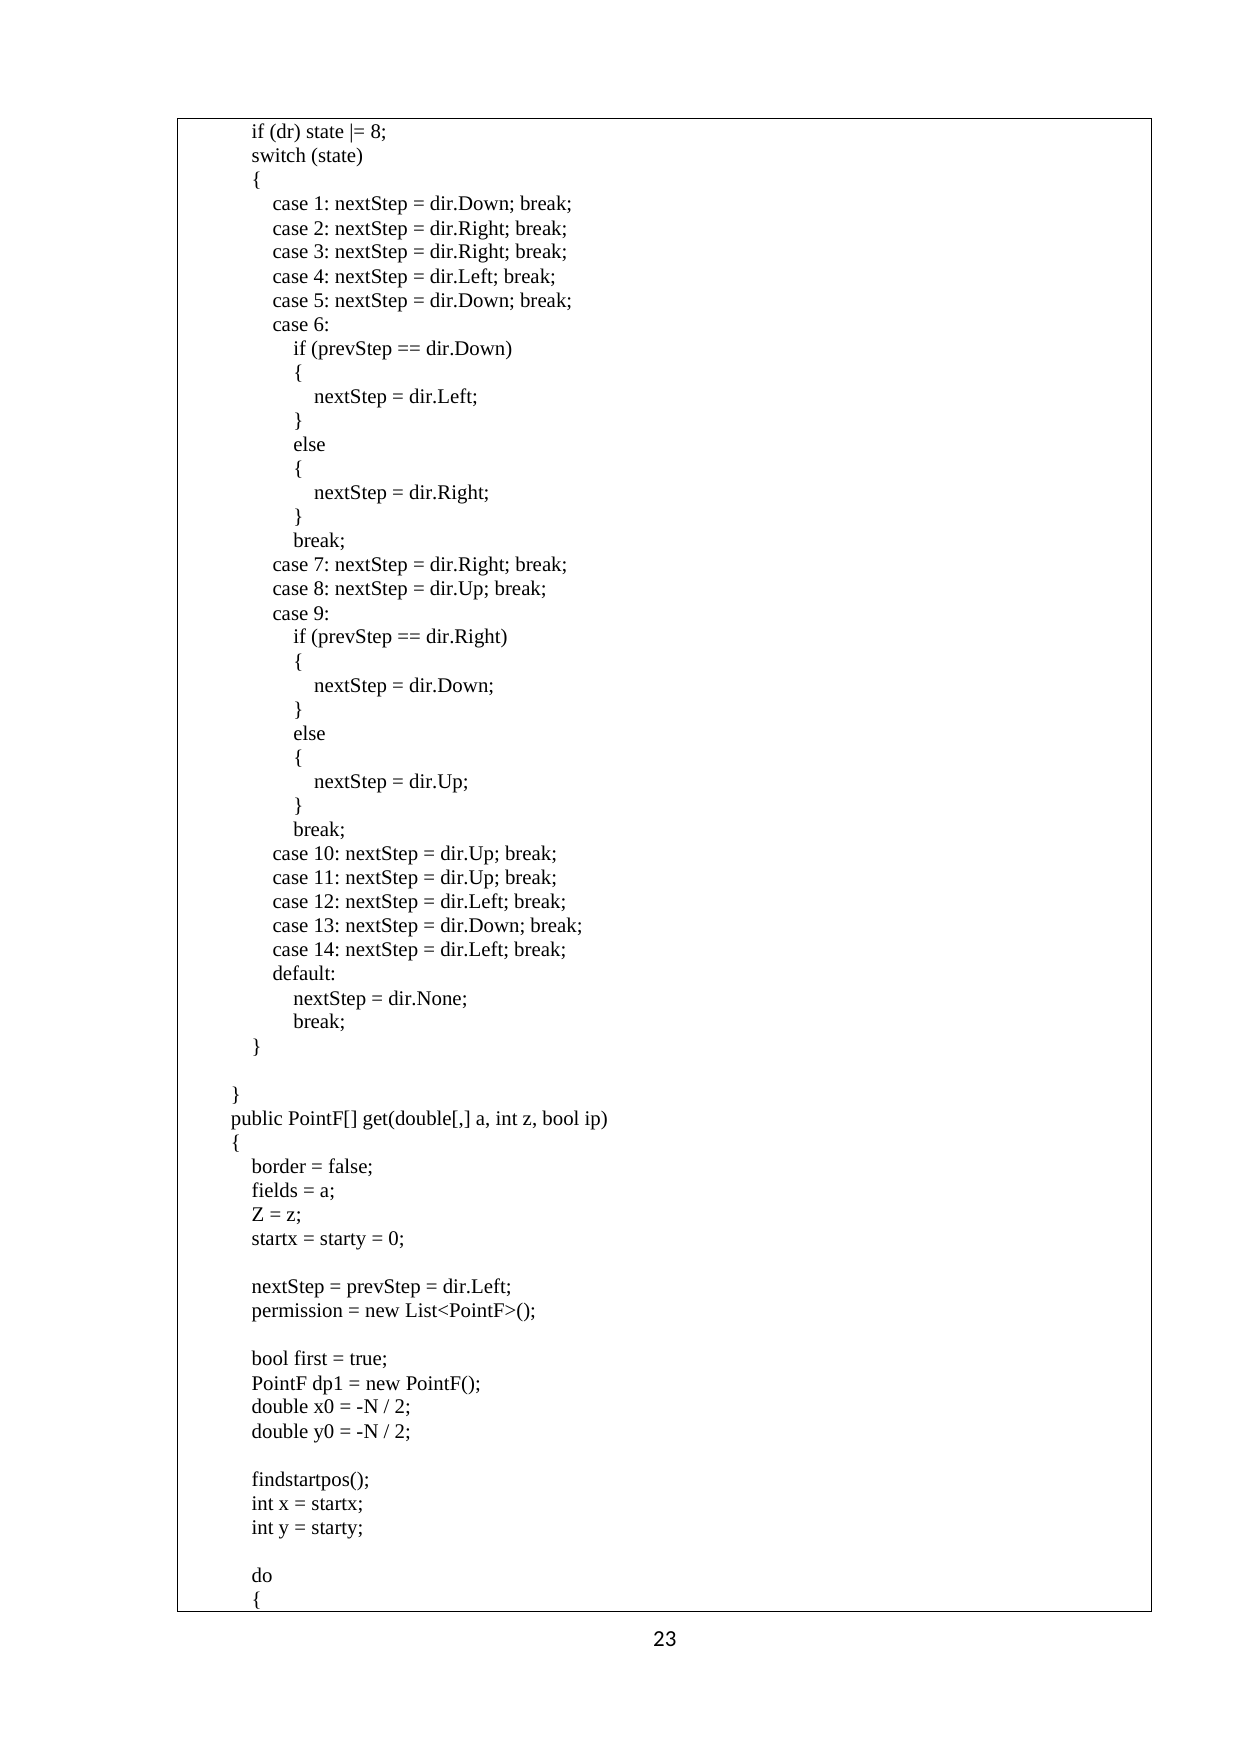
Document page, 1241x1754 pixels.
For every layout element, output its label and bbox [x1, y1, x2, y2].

table_header [178, 119, 1151, 1611]
